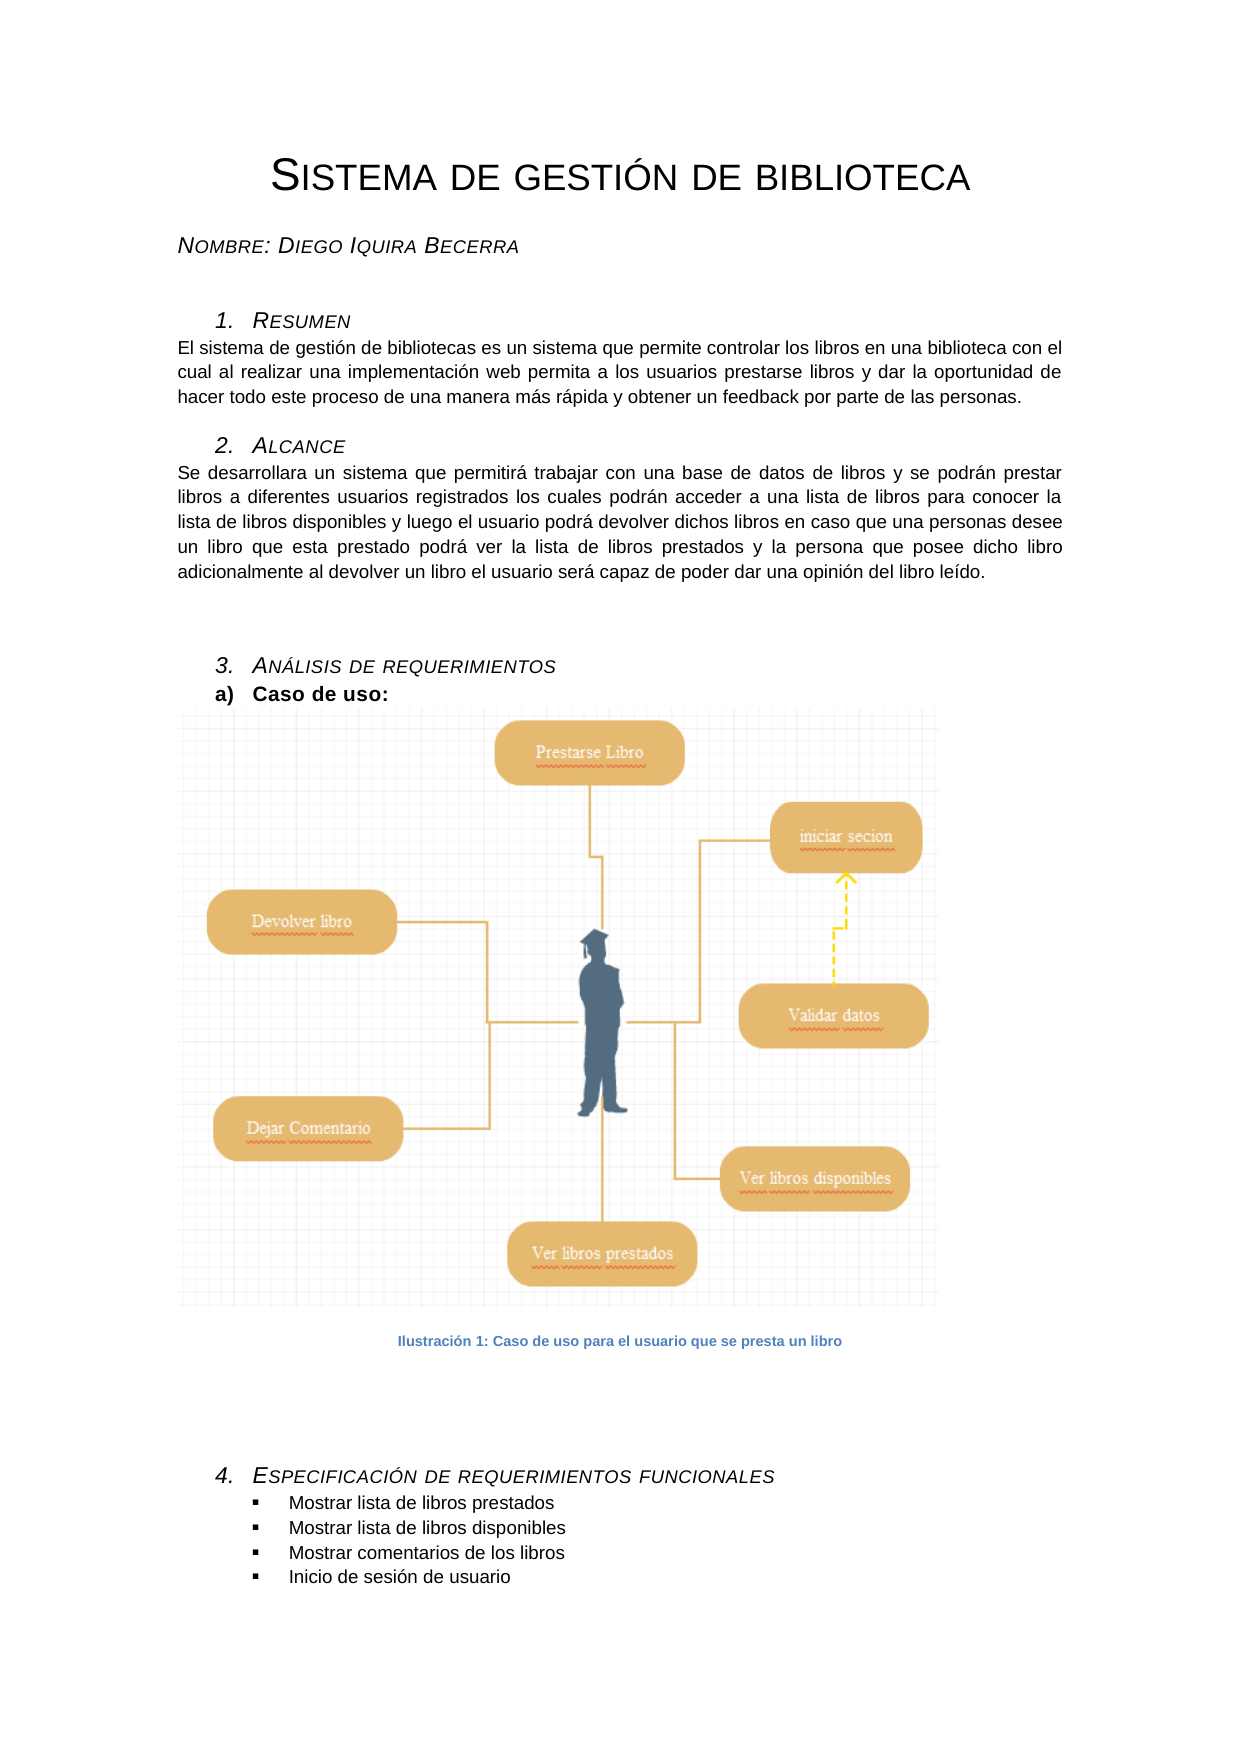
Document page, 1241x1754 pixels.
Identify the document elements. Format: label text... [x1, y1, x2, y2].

subtitle Alcance [215, 432, 1063, 458]
title Sistema de gestión de biblioteca [177, 148, 1063, 200]
subtitle Análisis de requerimientos [215, 652, 1063, 678]
text Ilustración 1: Caso de uso para el usuario que se presta un libro [177, 1333, 1063, 1350]
text El sistema de gestión de bibliotecas es un sistema que permite controlar los libros en una biblioteca con el cual al realizar una implementación web permita a los usuarios prestarse libros y dar la oportunidad de hacer todo este proceso de una manera más rápida y obtener un feedback por parte de las personas. [177, 337, 1063, 408]
subtitle Especificación de requerimientos funcionales [215, 1462, 1063, 1488]
subtitle Resumen [215, 307, 1063, 333]
text Se desarrollara un sistema que permitirá trabajar con una base de datos de libros y se podrán prestar libros a diferentes usuarios registrados los cuales podrán acceder a una lista de libros para conocer la lista de libros disponibles y luego el usuario podrá devolver dichos libros en caso que una personas desee un libro que esta prestado podrá ver la lista de libros prestados y la persona que posee dicho libro adicionalmente al devolver un libro el usuario será capaz de poder dar una opinión del libro leído. [177, 461, 1063, 582]
subtitle Caso de uso: [215, 682, 1063, 706]
list Mostrar lista de libros prestados [251, 1492, 1063, 1513]
list Mostrar comentarios de los libros [251, 1541, 1063, 1563]
subtitle Nombre: Diego Iquira Becerra [177, 232, 1063, 258]
list Mostrar lista de libros disponibles [251, 1517, 1063, 1538]
list Inicio de sesión de usuario [251, 1566, 1063, 1588]
picture [177, 708, 939, 1308]
